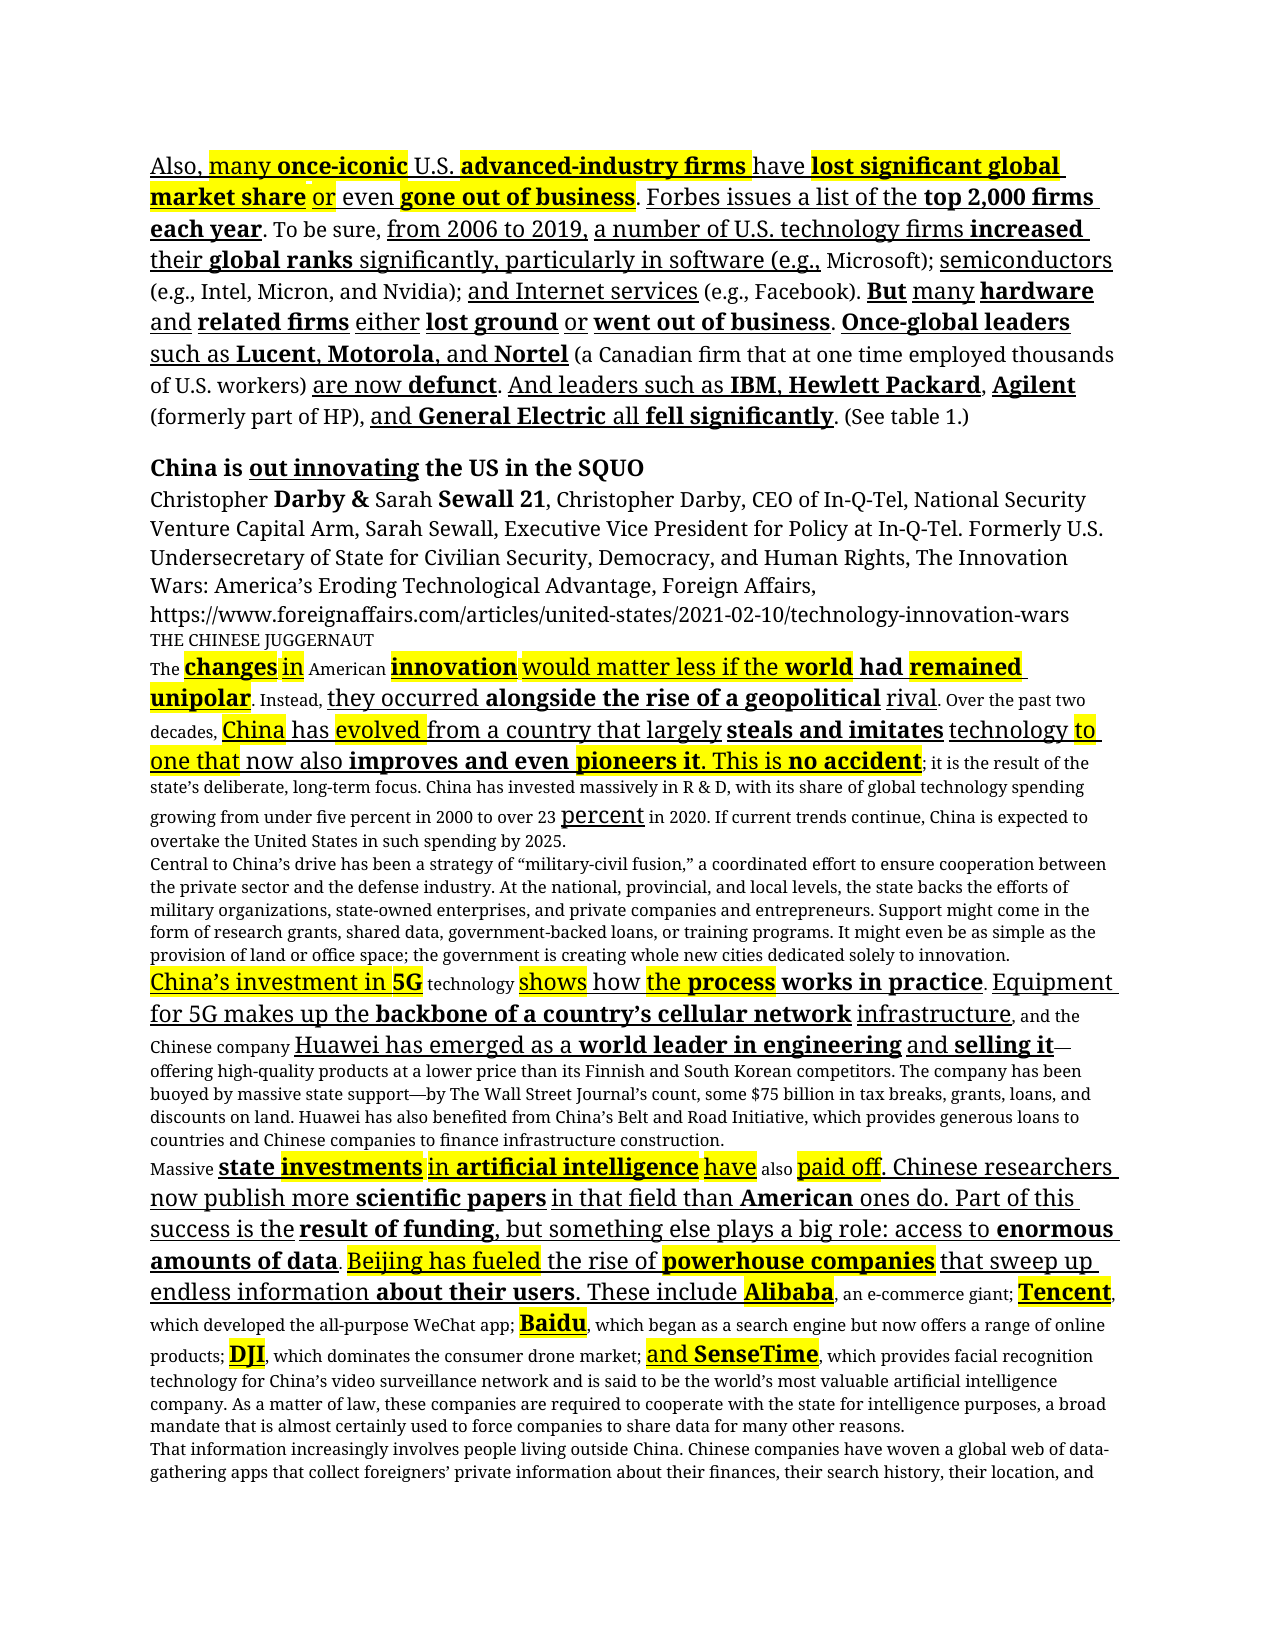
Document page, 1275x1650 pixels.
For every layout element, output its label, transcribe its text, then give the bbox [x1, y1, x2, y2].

text Christopher Darby & Sarah Sewall 21, Christopher Darby, CEO of In-Q-Tel, National Security Venture Capital Arm, Sarah Sewall, Executive Vice President for Policy at In-Q-Tel. Formerly U.S. Undersecretary of State for Civilian Security, Democracy, and Human Rights, The Innovation Wars: America’s Eroding Technological Advantage, Foreign Affairs, https://www.foreignaffairs.com/articles/united-states/2021-02-10/technology-innovation-wars [150, 483, 1125, 628]
text THE CHINESE JUGGERNAUT [150, 628, 1125, 651]
text The changes in American innovation would matter less if the world had remained unipolar. Instead, they occurred alongside the rise of a geopolitical rival. Over the past two decades, China has evolved from a country that largely steals and imitates technology to one that now also improves and even pioneers it. This is no accident; it is the result of the state’s deliberate, long-term focus. China has invested massively in R & D, with its share of global technology spending growing from under five percent in 2000 to over 23 percent in 2020. If current trends continue, China is expected to overtake the United States in such spending by 2025. [150, 651, 1125, 853]
text China’s investment in 5G technology shows how the process works in practice. Equipment for 5G makes up the backbone of a country’s cellular network infrastructure, and the Chinese company Huawei has emerged as a world leader in engineering and selling it—offering high-quality products at a lower price than its Finnish and South Korean competitors. The company has been buoyed by massive state support—by The Wall Street Journal’s count, some $75 billion in tax breaks, grants, loans, and discounts on land. Huawei has also benefited from China’s Belt and Road Initiative, which provides generous loans to countries and Chinese companies to finance infrastructure construction. [150, 966, 1125, 1151]
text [150, 1438, 1125, 1483]
text Central to China’s drive has been a strategy of “military-civil fusion,” a coordinated effort to ensure cooperation between the private sector and the defense industry. At the national, provincial, and local levels, the state backs the efforts of military organizations, state-owned enterprises, and private companies and entrepreneurs. Support might come in the form of research grants, shared data, government-backed loans, or training programs. It might even be as simple as the provision of land or office space; the government is creating whole new cities dedicated solely to innovation. [150, 853, 1125, 966]
text Massive state investments in artificial intelligence have also paid off. Chinese researchers now publish more scientific papers in that field than American ones do. Part of this success is the result of funding, but something else plays a big role: access to enormous amounts of data. Beijing has fueled the rise of powerhouse companies that sweep up endless information about their users. These include Alibaba, an e-commerce giant; Tencent, which developed the all-purpose WeChat app; Baidu, which began as a search engine but now offers a range of online products; DJI, which dominates the consumer drone market; and SenseTime, which provides facial recognition technology for China’s video surveillance network and is said to be the world’s most valuable artificial intelligence company. As a matter of law, these companies are required to cooperate with the state for intelligence purposes, a broad mandate that is almost certainly used to force companies to share data for many other reasons. [150, 1151, 1125, 1438]
text China is out innovating the US in the SQUO [150, 452, 1125, 483]
text Also, many once-iconic U.S. advanced-industry firms have lost significant global market share or even gone out of business. Forbes issues a list of the top 2,000 firms each year. To be sure, from 2006 to 2019, a number of U.S. technology firms increased their global ranks significantly, particularly in software (e.g., Microsoft); semiconductors (e.g., Intel, Micron, and Nvidia); and Internet services (e.g., Facebook). But many hardware and related firms either lost ground or went out of business. Once-global leaders such as Lucent, Motorola, and Nortel (a Canadian firm that at one time employed thousands of U.S. workers) are now defunct. And leaders such as IBM, Hewlett Packard, Agilent (formerly part of HP), and General Electric all fell significantly. (See table 1.) [150, 150, 1125, 431]
